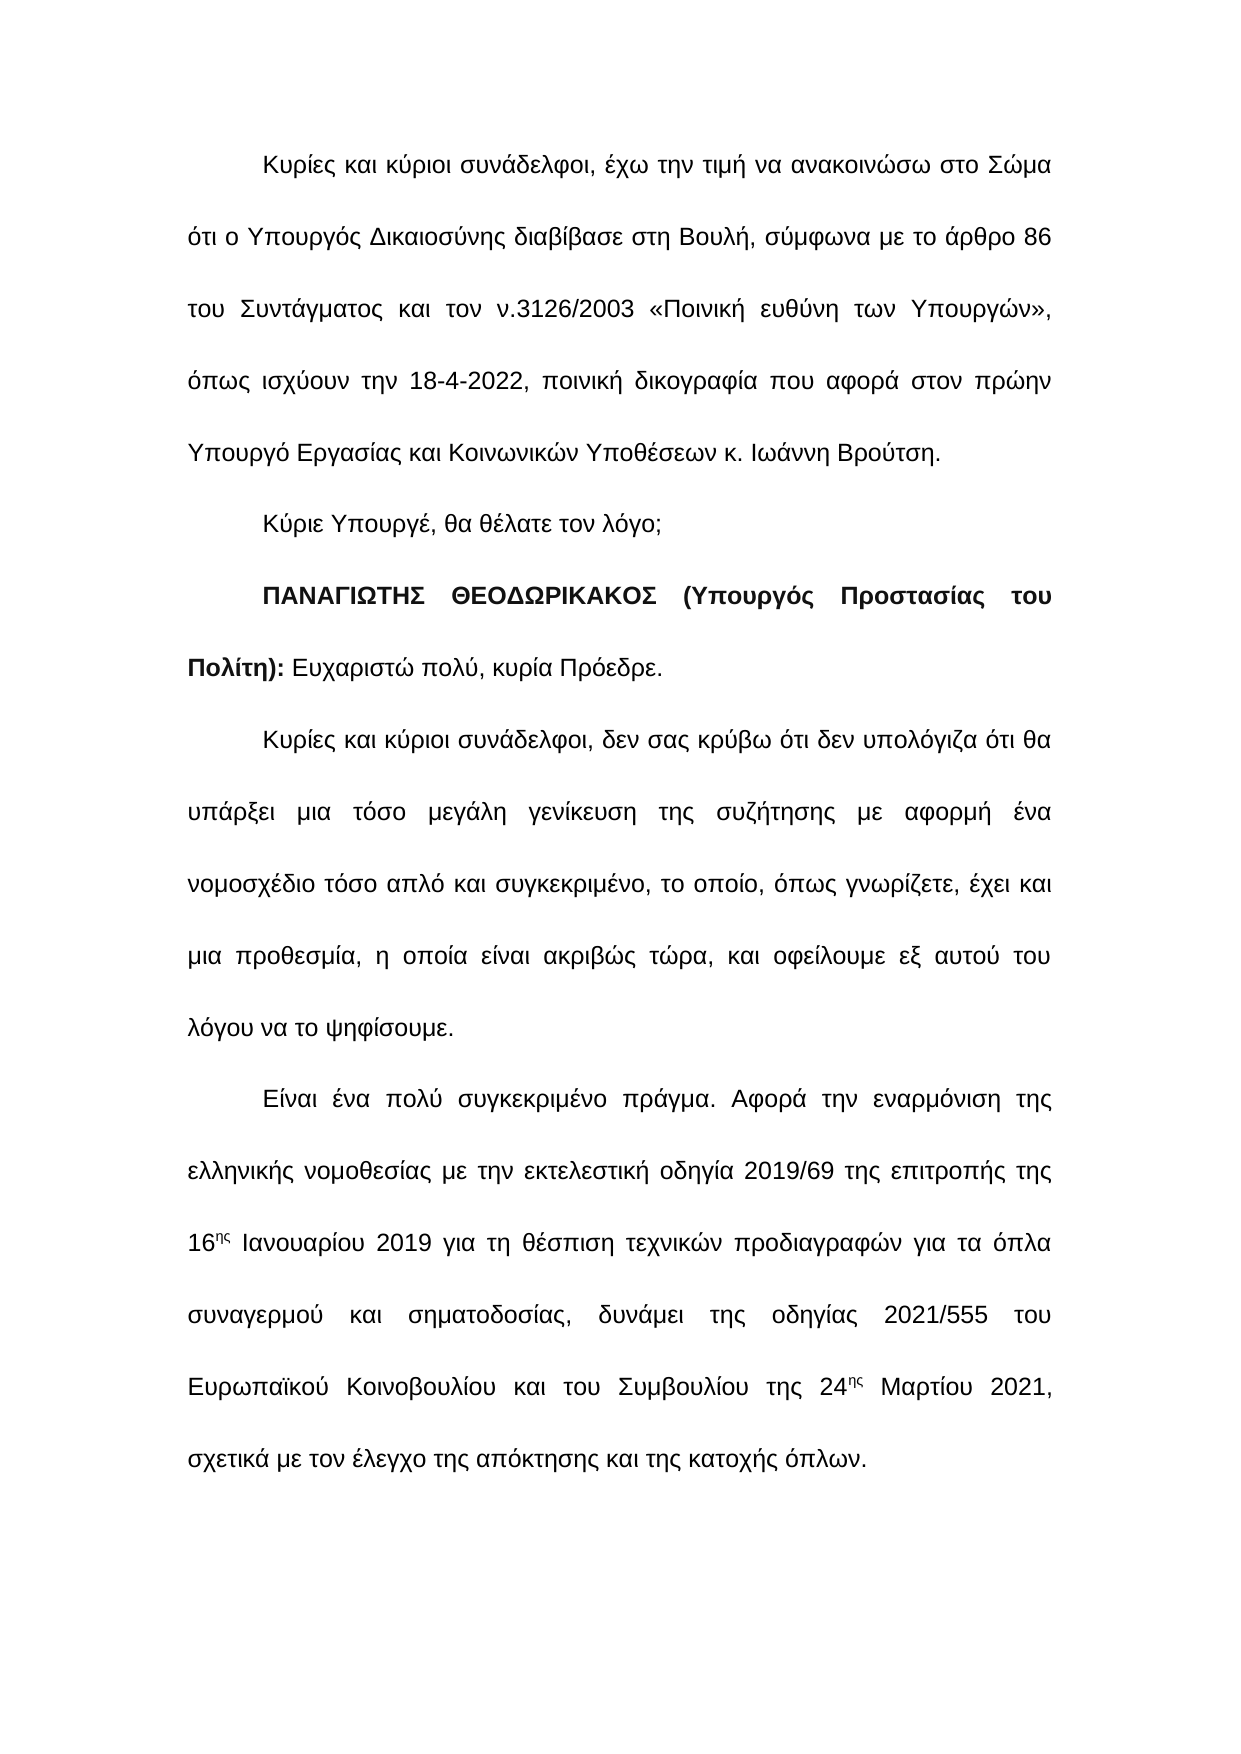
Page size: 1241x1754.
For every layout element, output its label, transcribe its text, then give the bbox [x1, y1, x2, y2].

text Είναι ένα πολύ συγκεκριμένο πράγμα. Αφορά την εναρμόνιση της ελληνικής νομοθεσίας με την εκτελεστική οδηγία 2019/69 της επιτροπής της 16ης Ιανουαρίου 2019 για τη θέσπιση τεχνικών προδιαγραφών για τα όπλα συναγερμού και σηματοδοσίας, δυνάμει της οδηγίας 2021/555 του Ευρωπαϊκού Κοινοβουλίου και του Συμβουλίου της 24ης Μαρτίου 2021, σχετικά με τον έλεγχο της απόκτησης και της κατοχής όπλων. [187, 1084, 1053, 1472]
text Κυρίες και κύριοι συνάδελφοι, έχω την τιμή να ανακοινώσω στο Σώμα ότι ο Υπουργός Δικαιοσύνης διαβίβασε στη Βουλή, σύμφωνα με το άρθρο 86 του Συντάγματος και τον ν.3126/2003 «Ποινική ευθύνη των Υπουργών», όπως ισχύουν την 18-4-2022, ποινική δικογραφία που αφορά στον πρώην Υπουργό Εργασίας και Κοινωνικών Υποθέσεων κ. Ιωάννη Βρούτση. [187, 150, 1053, 466]
text Κύριε Υπουργέ, θα θέλατε τον λόγο; [187, 509, 1053, 538]
text ΠΑΝΑΓΙΩΤΗΣ ΘΕΟΔΩΡΙΚΑΚΟΣ (Υπουργός Προστασίας του Πολίτη): Ευχαριστώ πολύ, κυρία Πρόεδρε. [187, 581, 1053, 682]
text Κυρίες και κύριοι συνάδελφοι, δεν σας κρύβω ότι δεν υπολόγιζα ότι θα υπάρξει μια τόσο μεγάλη γενίκευση της συζήτησης με αφορμή ένα νομοσχέδιο τόσο απλό και συγκεκριμένο, το οποίο, όπως γνωρίζετε, έχει και μια προθεσμία, η οποία είναι ακριβώς τώρα, και οφείλουμε εξ αυτού του λόγου να το ψηφίσουμε. [187, 725, 1053, 1041]
